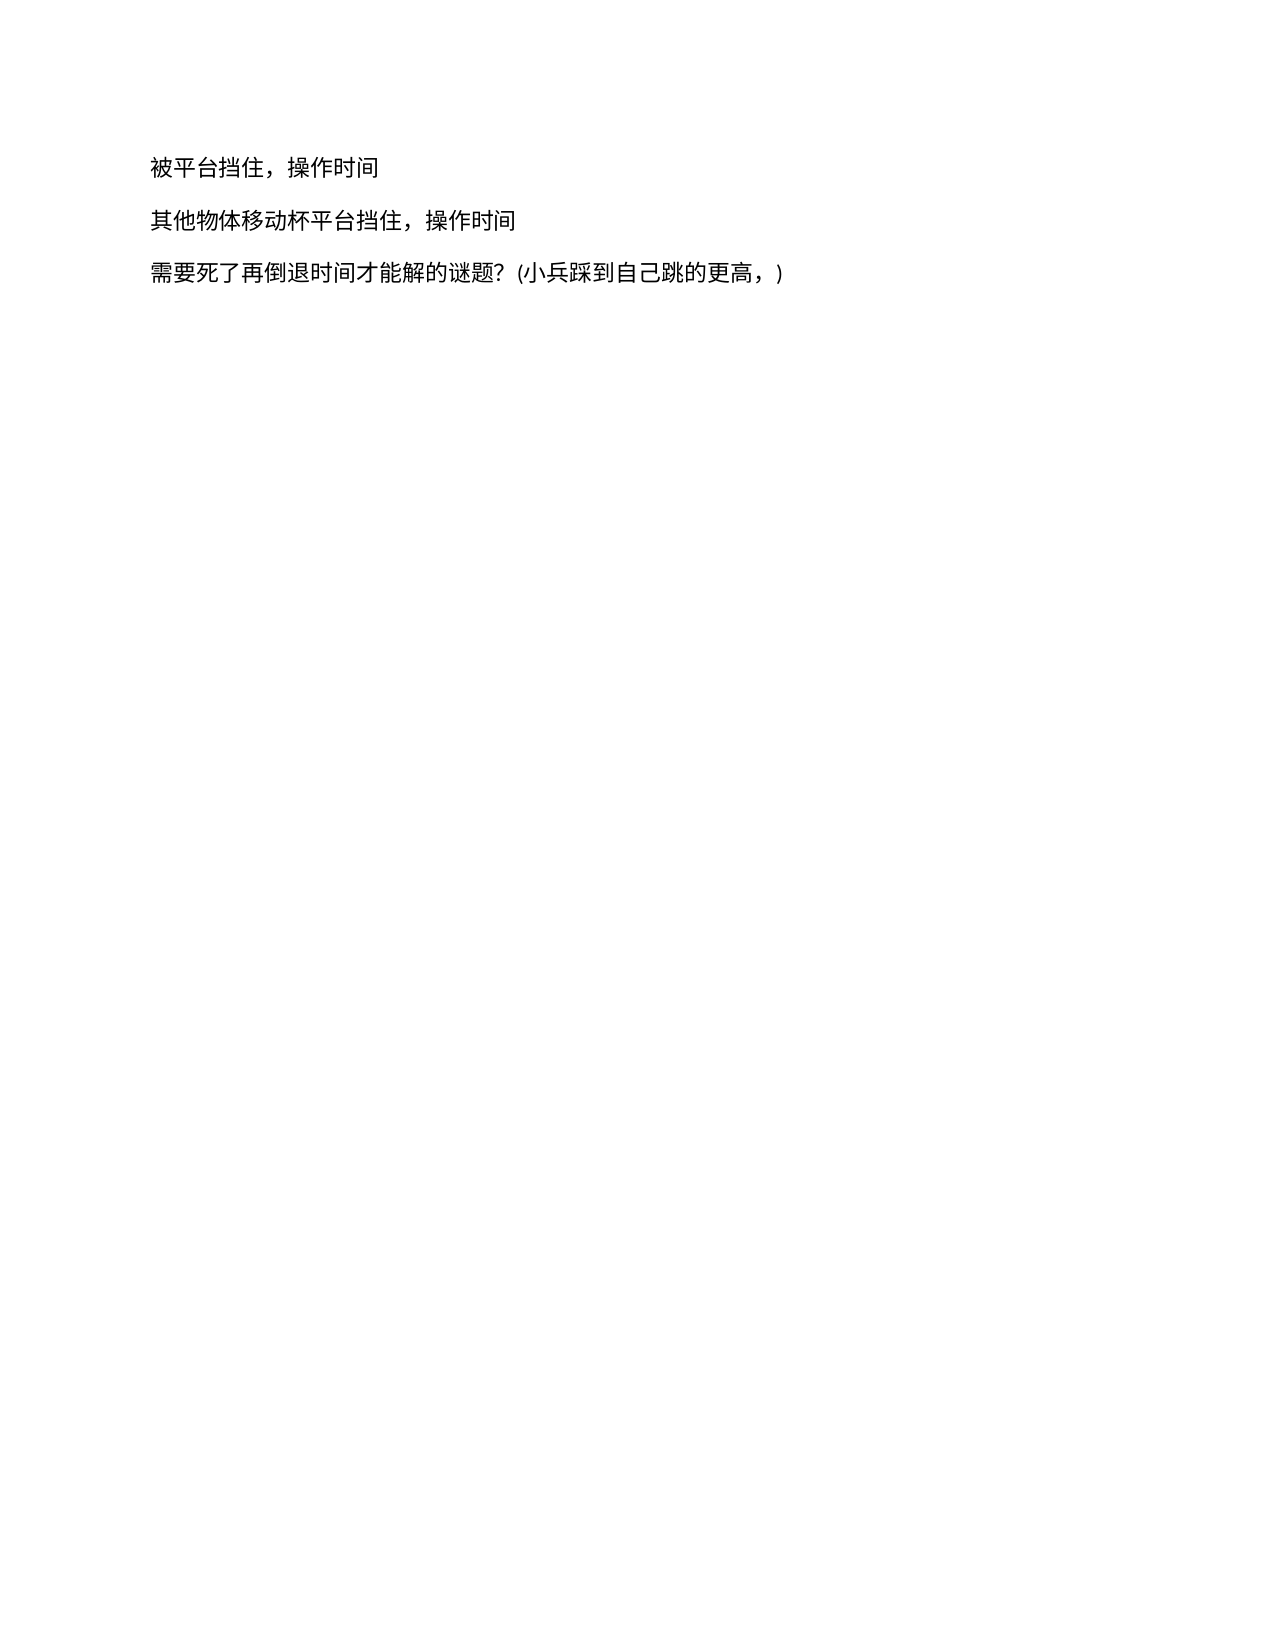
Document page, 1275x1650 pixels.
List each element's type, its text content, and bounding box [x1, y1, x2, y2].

text 需要死了再倒退时间才能解的谜题？(小兵踩到自己跳的更高，) [150, 255, 1125, 288]
text 被平台挡住，操作时间 [150, 150, 1125, 183]
text 其他物体移动杯平台挡住，操作时间 [150, 202, 1125, 236]
